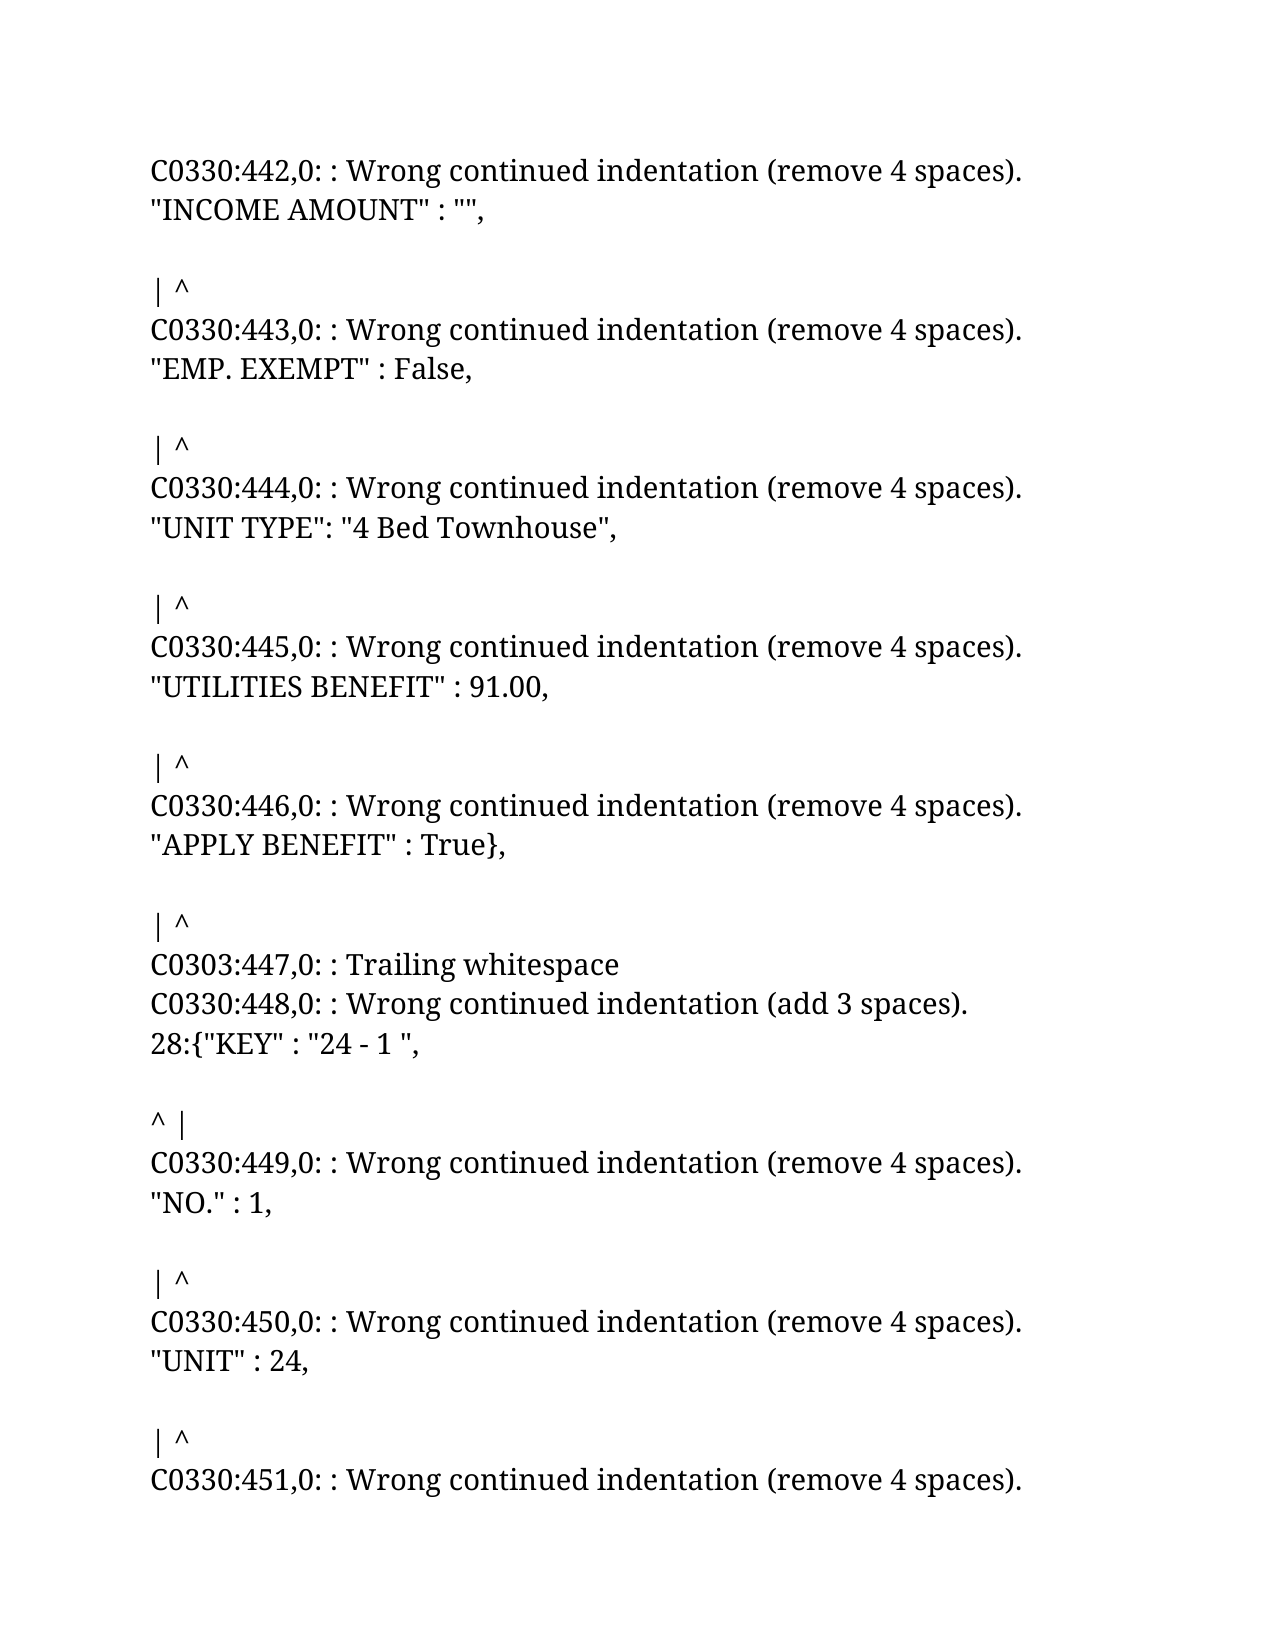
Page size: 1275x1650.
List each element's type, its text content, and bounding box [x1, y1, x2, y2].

text | ^ [150, 904, 1125, 944]
text C0330:448,0: : Wrong continued indentation (add 3 spaces). [150, 983, 1125, 1023]
text | ^ [150, 1261, 1125, 1301]
text "UNIT" : 24, [150, 1341, 1125, 1380]
text | ^ [150, 428, 1125, 467]
text | ^ [150, 745, 1125, 785]
text "UNIT TYPE": "4 Bed Townhouse", [150, 507, 1125, 547]
text ^ | [150, 1102, 1125, 1142]
text "NO." : 1, [150, 1182, 1125, 1222]
text C0330:443,0: : Wrong continued indentation (remove 4 spaces). [150, 309, 1125, 348]
text C0330:446,0: : Wrong continued indentation (remove 4 spaces). [150, 785, 1125, 825]
text | ^ [150, 1420, 1125, 1460]
text C0330:450,0: : Wrong continued indentation (remove 4 spaces). [150, 1301, 1125, 1341]
text C0330:445,0: : Wrong continued indentation (remove 4 spaces). [150, 626, 1125, 666]
text C0330:444,0: : Wrong continued indentation (remove 4 spaces). [150, 467, 1125, 507]
text | ^ [150, 587, 1125, 626]
text C0303:447,0: : Trailing whitespace [150, 944, 1125, 983]
text "UTILITIES BENEFIT" : 91.00, [150, 666, 1125, 706]
text C0330:442,0: : Wrong continued indentation (remove 4 spaces). [150, 150, 1125, 190]
text 28:{"KEY" : "24 - 1 ", [150, 1023, 1125, 1063]
text C0330:449,0: : Wrong continued indentation (remove 4 spaces). [150, 1142, 1125, 1182]
text C0330:451,0: : Wrong continued indentation (remove 4 spaces). [150, 1460, 1125, 1499]
text | ^ [150, 269, 1125, 309]
text "APPLY BENEFIT" : True}, [150, 825, 1125, 864]
text "EMP. EXEMPT" : False, [150, 348, 1125, 388]
text "INCOME AMOUNT" : "", [150, 190, 1125, 229]
